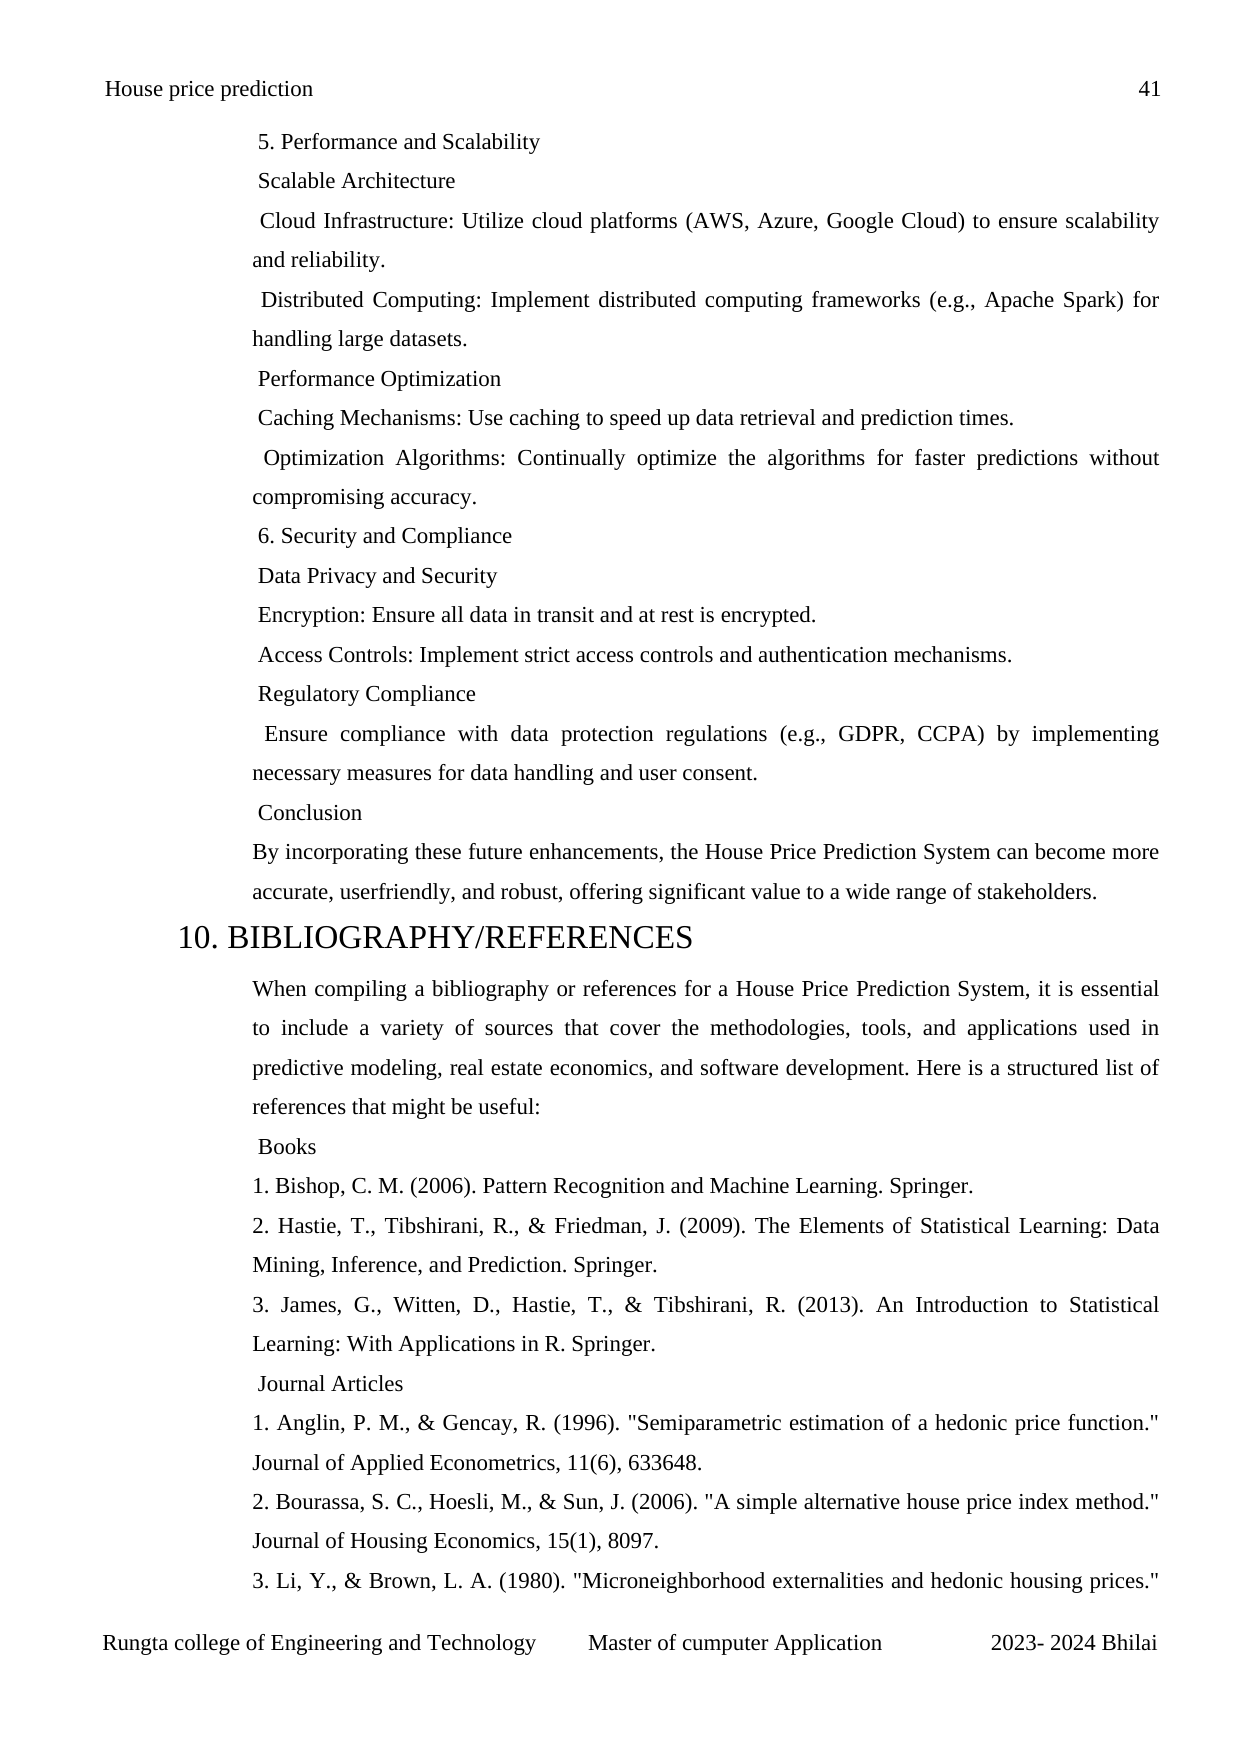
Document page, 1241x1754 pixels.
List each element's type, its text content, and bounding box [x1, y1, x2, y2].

text When compiling a bibliography or references for a House Price Prediction System, it is essential to include a variety of sources that cover the methodologies, tools, and applications used in predictive modeling, real estate economics, and software development. Here is a structured list of references that might be useful: [252, 975, 1161, 1119]
text 5. Performance and Scalability [252, 128, 1161, 154]
text By incorporating these future enhancements, the House Price Prediction System can become more accurate, userfriendly, and robust, offering significant value to a wide range of stakeholders. [252, 838, 1161, 904]
text Performance Optimization [252, 364, 1161, 391]
text Cloud Infrastructure: Utilize cloud platforms (AWS, Azure, Google Cloud) to ensure scalability and reliability. [252, 207, 1161, 272]
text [252, 1567, 1161, 1593]
text 6. Security and Compliance [252, 522, 1161, 549]
text Data Privacy and Security [252, 562, 1161, 588]
text Distributed Computing: Implement distributed computing frameworks (e.g., Apache Spark) for handling large datasets. [252, 286, 1161, 351]
text Conclusion [252, 799, 1161, 825]
text Ensure compliance with data protection regulations (e.g., GDPR, CCPA) by implementing necessary measures for data handling and user consent. [252, 720, 1161, 786]
text 1. Bishop, C. M. (2006). Pattern Recognition and Machine Learning. Springer. [252, 1172, 1161, 1198]
text Books [252, 1133, 1161, 1159]
text 2. Bourassa, S. C., Hoesli, M., & Sun, J. (2006). "A simple alternative house price index method." Journal of Housing Economics, 15(1), 8097. [252, 1488, 1161, 1554]
text 2. Hastie, T., Tibshirani, R., & Friedman, J. (2009). The Elements of Statistical Learning: Data Mining, Inference, and Prediction. Springer. [252, 1212, 1161, 1277]
text Caching Mechanisms: Use caching to speed up data retrieval and prediction times. [252, 404, 1161, 430]
text Access Controls: Implement strict access controls and authentication mechanisms. [252, 641, 1161, 667]
text Optimization Algorithms: Continually optimize the algorithms for faster predictions without compromising accuracy. [252, 443, 1161, 509]
text Regulatory Compliance [252, 680, 1161, 707]
text Scalable Architecture [252, 167, 1161, 193]
text Journal Articles [252, 1369, 1161, 1396]
text 1. Anglin, P. M., & Gencay, R. (1996). "Semiparametric estimation of a hedonic price function." Journal of Applied Econometrics, 11(6), 633648. [252, 1409, 1161, 1475]
text 3. James, G., Witten, D., Hastie, T., & Tibshirani, R. (2013). An Introduction to Statistical Learning: With Applications in R. Springer. [252, 1291, 1161, 1356]
text Encryption: Ensure all data in transit and at rest is encrypted. [252, 601, 1161, 628]
text 10. BIBLIOGRAPHY/REFERENCES [177, 917, 1161, 956]
